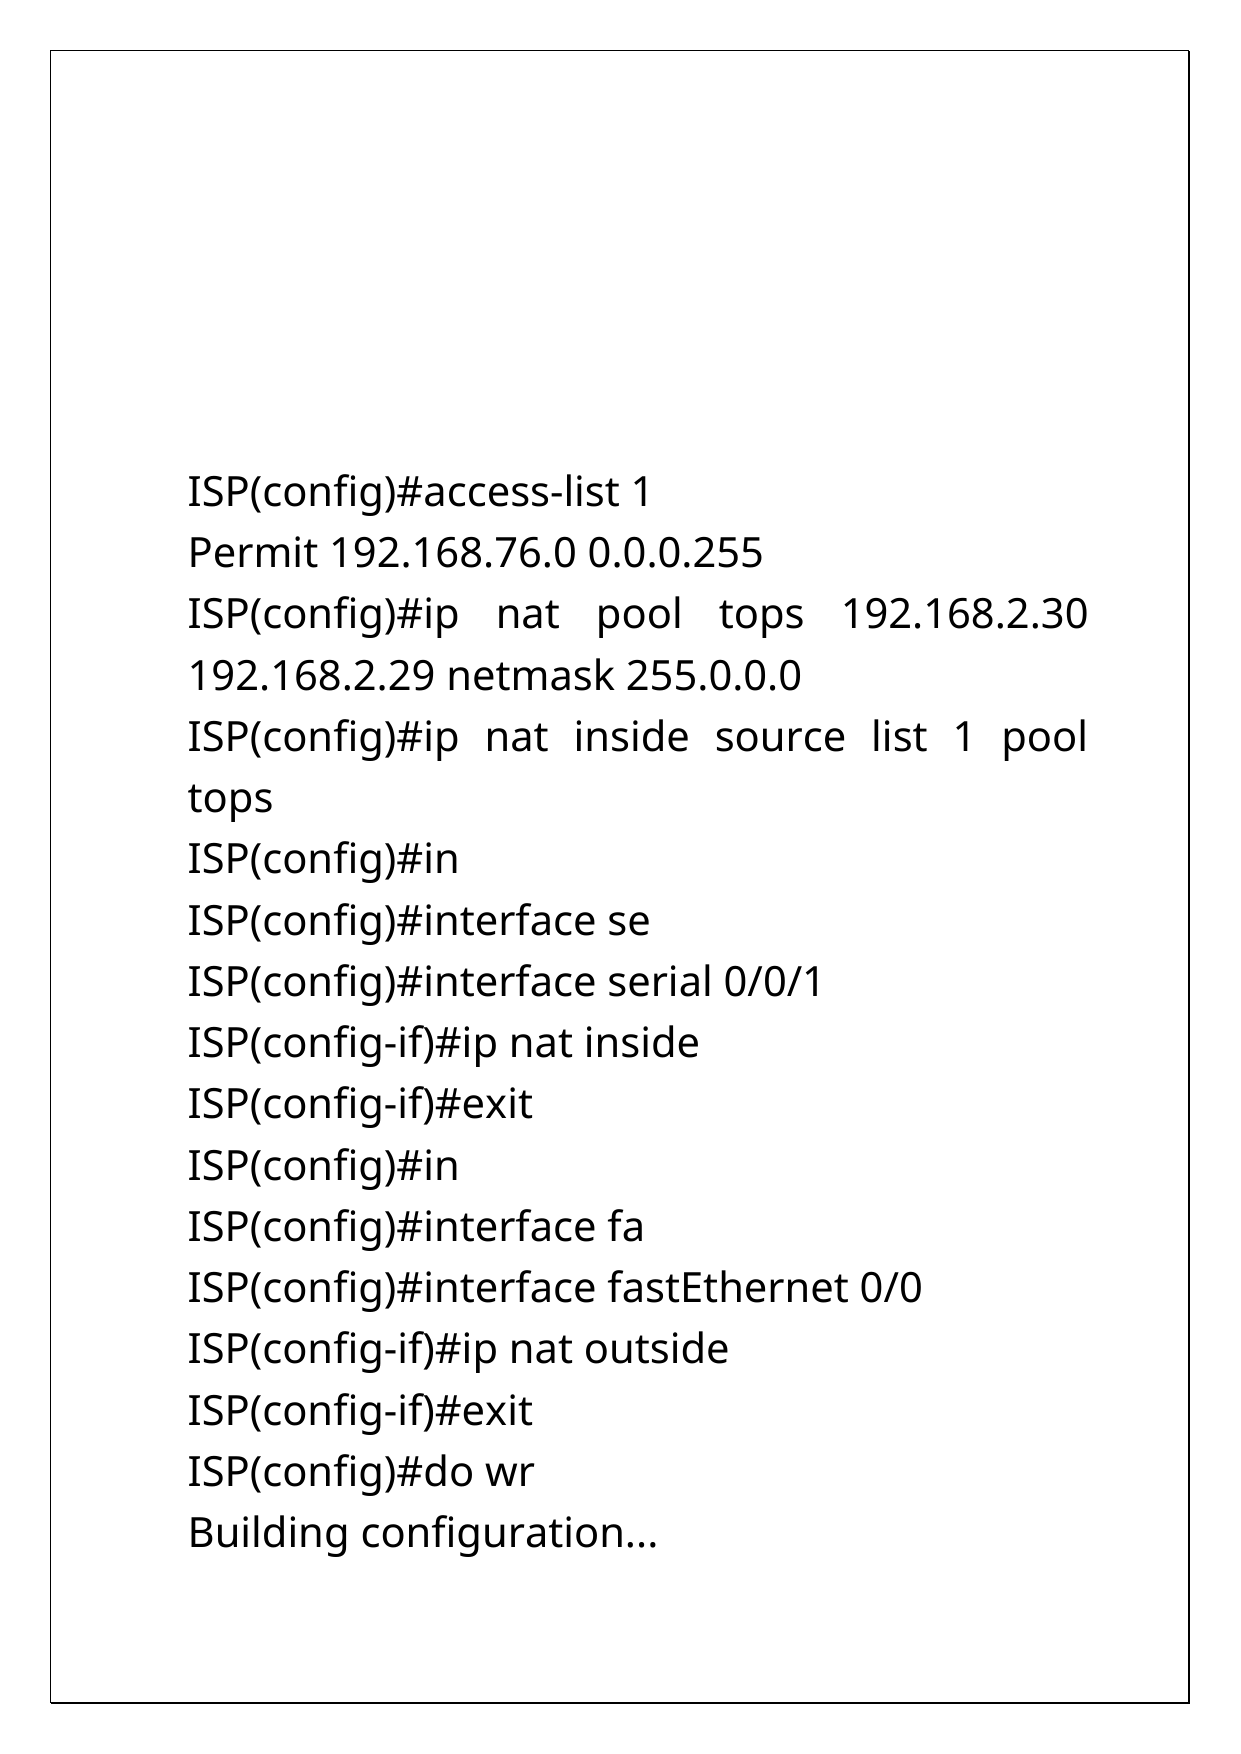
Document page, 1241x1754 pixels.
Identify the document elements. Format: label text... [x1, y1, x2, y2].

list ISP(config)#ip nat pool tops 192.168.2.30 192.168.2.29 netmask 255.0.0.0 [187, 584, 1089, 702]
list ISP(config)#in [187, 829, 1089, 886]
list ISP(config)#access-list 1 [187, 462, 1089, 518]
list ISP(config)#interface se [187, 890, 1089, 947]
list ISP(config)#interface fa [187, 1197, 1089, 1253]
list ISP(config)#interface serial 0/0/1 [187, 952, 1089, 1008]
list Building configuration... [187, 1503, 1089, 1560]
list ISP(config)#do wr [187, 1442, 1089, 1498]
list ISP(config)#in [187, 1135, 1089, 1192]
list ISP(config)#interface fastEthernet 0/0 [187, 1258, 1089, 1315]
list ISP(config)#ip nat inside source list 1 pool tops [187, 707, 1089, 825]
list Permit 192.168.76.0 0.0.0.255 [187, 523, 1089, 580]
list ISP(config-if)#ip nat inside [187, 1013, 1089, 1070]
list ISP(config-if)#exit [187, 1380, 1089, 1437]
list ISP(config-if)#exit [187, 1074, 1089, 1131]
list ISP(config-if)#ip nat outside [187, 1319, 1089, 1376]
